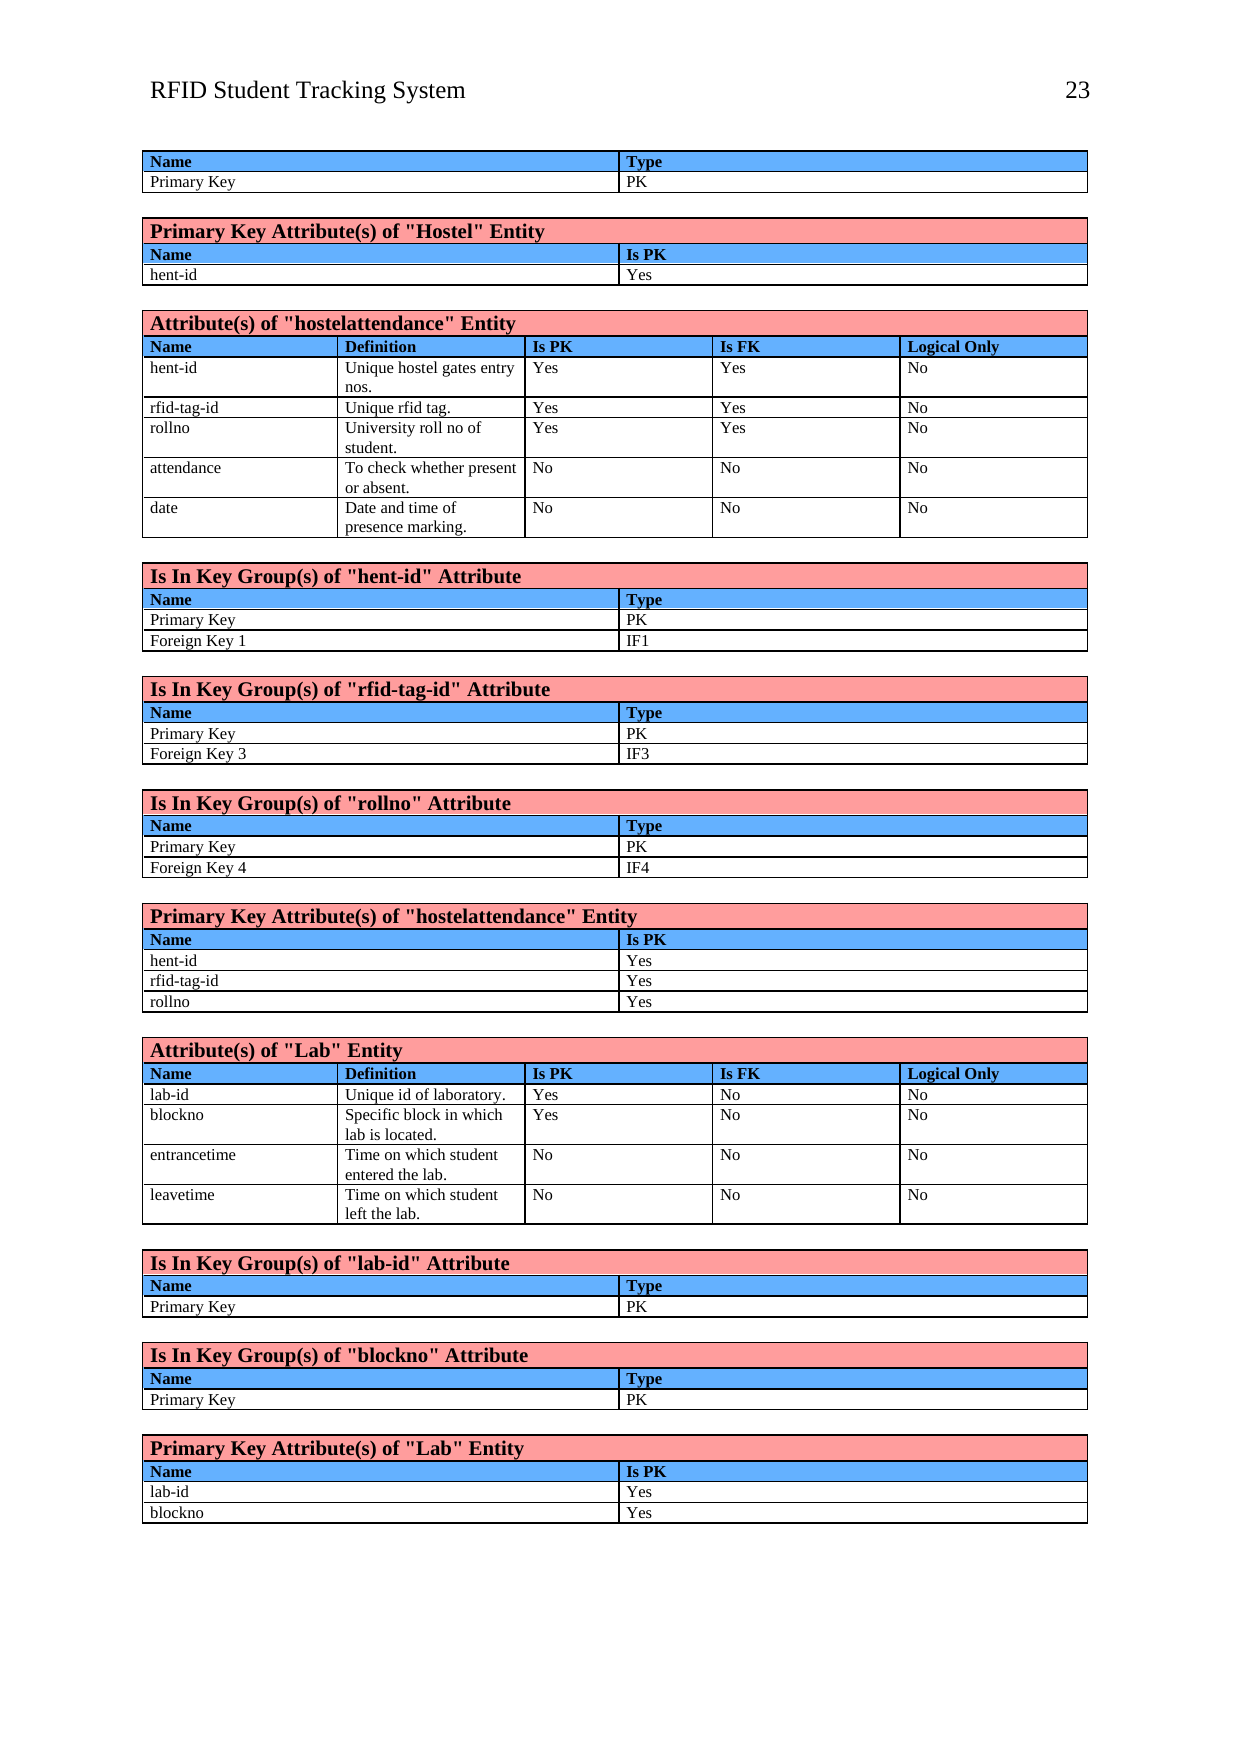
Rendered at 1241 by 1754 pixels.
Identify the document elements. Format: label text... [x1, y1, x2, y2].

table_cell rfid-tag-id [143, 971, 618, 990]
table_cell No [901, 1105, 1087, 1143]
table_cell IF3 [620, 744, 1087, 763]
table_cell Primary Key [143, 1296, 618, 1316]
table_cell Definition [338, 337, 524, 356]
table_cell Type [620, 703, 1087, 722]
table_header Is In Key Group(s) of "rollno" Attribute [143, 791, 1087, 814]
table_cell Name [143, 1368, 618, 1388]
table_cell Name [143, 816, 618, 835]
table_cell Yes [526, 398, 712, 417]
table_cell IF1 [620, 631, 1087, 650]
table_cell Yes [620, 1482, 1087, 1501]
table_header Is In Key Group(s) of "hent-id" Attribute [143, 564, 1087, 588]
table_cell PK [620, 1297, 1087, 1316]
table_cell hent-id [143, 357, 337, 396]
table_cell lab-id [143, 1482, 618, 1501]
table_cell No [713, 1145, 899, 1183]
table_cell No [526, 1185, 712, 1223]
table_cell No [901, 1085, 1087, 1104]
table_cell No [713, 1185, 899, 1223]
table_cell IF4 [620, 858, 1087, 877]
table_cell No [901, 358, 1087, 396]
table_cell Name [143, 702, 618, 722]
table_cell PK [620, 610, 1087, 629]
table_header Attribute(s) of "hostelattendance" Entity [143, 311, 1087, 335]
table_cell Name [143, 152, 618, 171]
table_cell Unique hostel gates entry nos. [338, 358, 524, 396]
table_cell rollno [143, 418, 337, 457]
table_cell Yes [620, 992, 1087, 1011]
table_cell Yes [713, 398, 899, 417]
table_cell blockno [143, 1105, 337, 1143]
table_header Primary Key Attribute(s) of "hostelattendance" Entity [143, 904, 1087, 928]
table_cell Specific block in which lab is located. [338, 1105, 524, 1143]
table_cell To check whether present or absent. [338, 458, 524, 497]
table_cell Yes [713, 358, 899, 396]
table_cell Type [620, 1369, 1087, 1388]
table_cell Yes [620, 971, 1087, 990]
table_cell PK [620, 837, 1087, 856]
table_cell Foreign Key 3 [143, 744, 618, 763]
table_cell Name [143, 244, 618, 263]
table_cell University roll no of student. [338, 418, 524, 457]
table_cell Primary Key [143, 1389, 618, 1409]
table_cell No [901, 398, 1087, 417]
table_cell Is PK [620, 244, 1087, 263]
table_cell rfid-tag-id [143, 397, 337, 417]
table_cell Yes [526, 1085, 712, 1104]
table_cell Is PK [526, 337, 712, 356]
table_cell rollno [143, 991, 618, 1011]
table_cell No [713, 1085, 899, 1104]
table_cell Unique rfid tag. [338, 398, 524, 417]
table_cell No [901, 1145, 1087, 1183]
table_cell No [713, 1105, 899, 1143]
table_cell Yes [620, 950, 1087, 969]
table_cell Primary Key [143, 836, 618, 856]
table_cell No [901, 1185, 1087, 1223]
table_cell Type [620, 816, 1087, 835]
table_cell No [526, 458, 712, 497]
table_cell Foreign Key 1 [143, 630, 618, 650]
table_cell Time on which student entered the lab. [338, 1145, 524, 1183]
table_cell entrancetime [143, 1145, 337, 1183]
table_cell Time on which student left the lab. [338, 1185, 524, 1223]
table_cell Is PK [620, 1462, 1087, 1481]
table_cell Yes [620, 1503, 1087, 1522]
table_cell Type [620, 589, 1087, 608]
table_cell Primary Key [143, 172, 618, 191]
table_cell Type [620, 1276, 1087, 1295]
table_cell Is PK [526, 1064, 712, 1083]
table_cell Yes [526, 358, 712, 396]
table_cell No [901, 498, 1087, 536]
table_cell No [526, 498, 712, 536]
table_cell Logical Only [901, 1064, 1087, 1083]
table_cell Is FK [713, 337, 899, 356]
table_cell Name [143, 1461, 618, 1481]
table_cell Yes [526, 1105, 712, 1143]
table_cell hent-id [143, 265, 618, 284]
table_cell Yes [620, 265, 1087, 284]
table_cell Date and time of presence marking. [338, 498, 524, 536]
table_cell PK [620, 172, 1087, 191]
table_cell leavetime [143, 1185, 337, 1223]
table_header Attribute(s) of "Lab" Entity [143, 1038, 1087, 1062]
table_cell No [713, 458, 899, 497]
table_cell No [526, 1145, 712, 1183]
table_cell Logical Only [901, 337, 1087, 356]
table_cell Name [143, 1063, 337, 1083]
table_cell Yes [526, 418, 712, 457]
table_header Is In Key Group(s) of "rfid-tag-id" Attribute [143, 677, 1087, 701]
table_cell PK [620, 723, 1087, 743]
table_cell No [901, 418, 1087, 457]
table_cell Yes [713, 418, 899, 457]
table_cell PK [620, 1390, 1087, 1409]
table_cell blockno [143, 1503, 618, 1522]
table_cell Type [620, 152, 1087, 171]
table_cell Definition [338, 1064, 524, 1083]
table_cell Is FK [713, 1064, 899, 1083]
table_cell Is PK [620, 930, 1087, 949]
table_cell Name [143, 589, 618, 608]
table_header Primary Key Attribute(s) of "Hostel" Entity [143, 219, 1087, 243]
table_cell No [713, 498, 899, 536]
table_cell Name [143, 1276, 618, 1295]
table_cell Primary Key [143, 723, 618, 743]
table_header Is In Key Group(s) of "blockno" Attribute [143, 1343, 1087, 1367]
table_header Is In Key Group(s) of "lab-id" Attribute [143, 1251, 1087, 1274]
table_cell Unique id of laboratory. [338, 1085, 524, 1104]
table_header Primary Key Attribute(s) of "Lab" Entity [143, 1436, 1087, 1460]
table_cell date [143, 498, 337, 536]
table_cell hent-id [143, 950, 618, 969]
table_cell Name [143, 929, 618, 949]
table_cell attendance [143, 458, 337, 497]
table_cell No [901, 458, 1087, 497]
table_cell Name [143, 336, 337, 356]
table_cell lab-id [143, 1084, 337, 1104]
table_cell Foreign Key 4 [143, 857, 618, 877]
table_cell Primary Key [143, 610, 618, 629]
